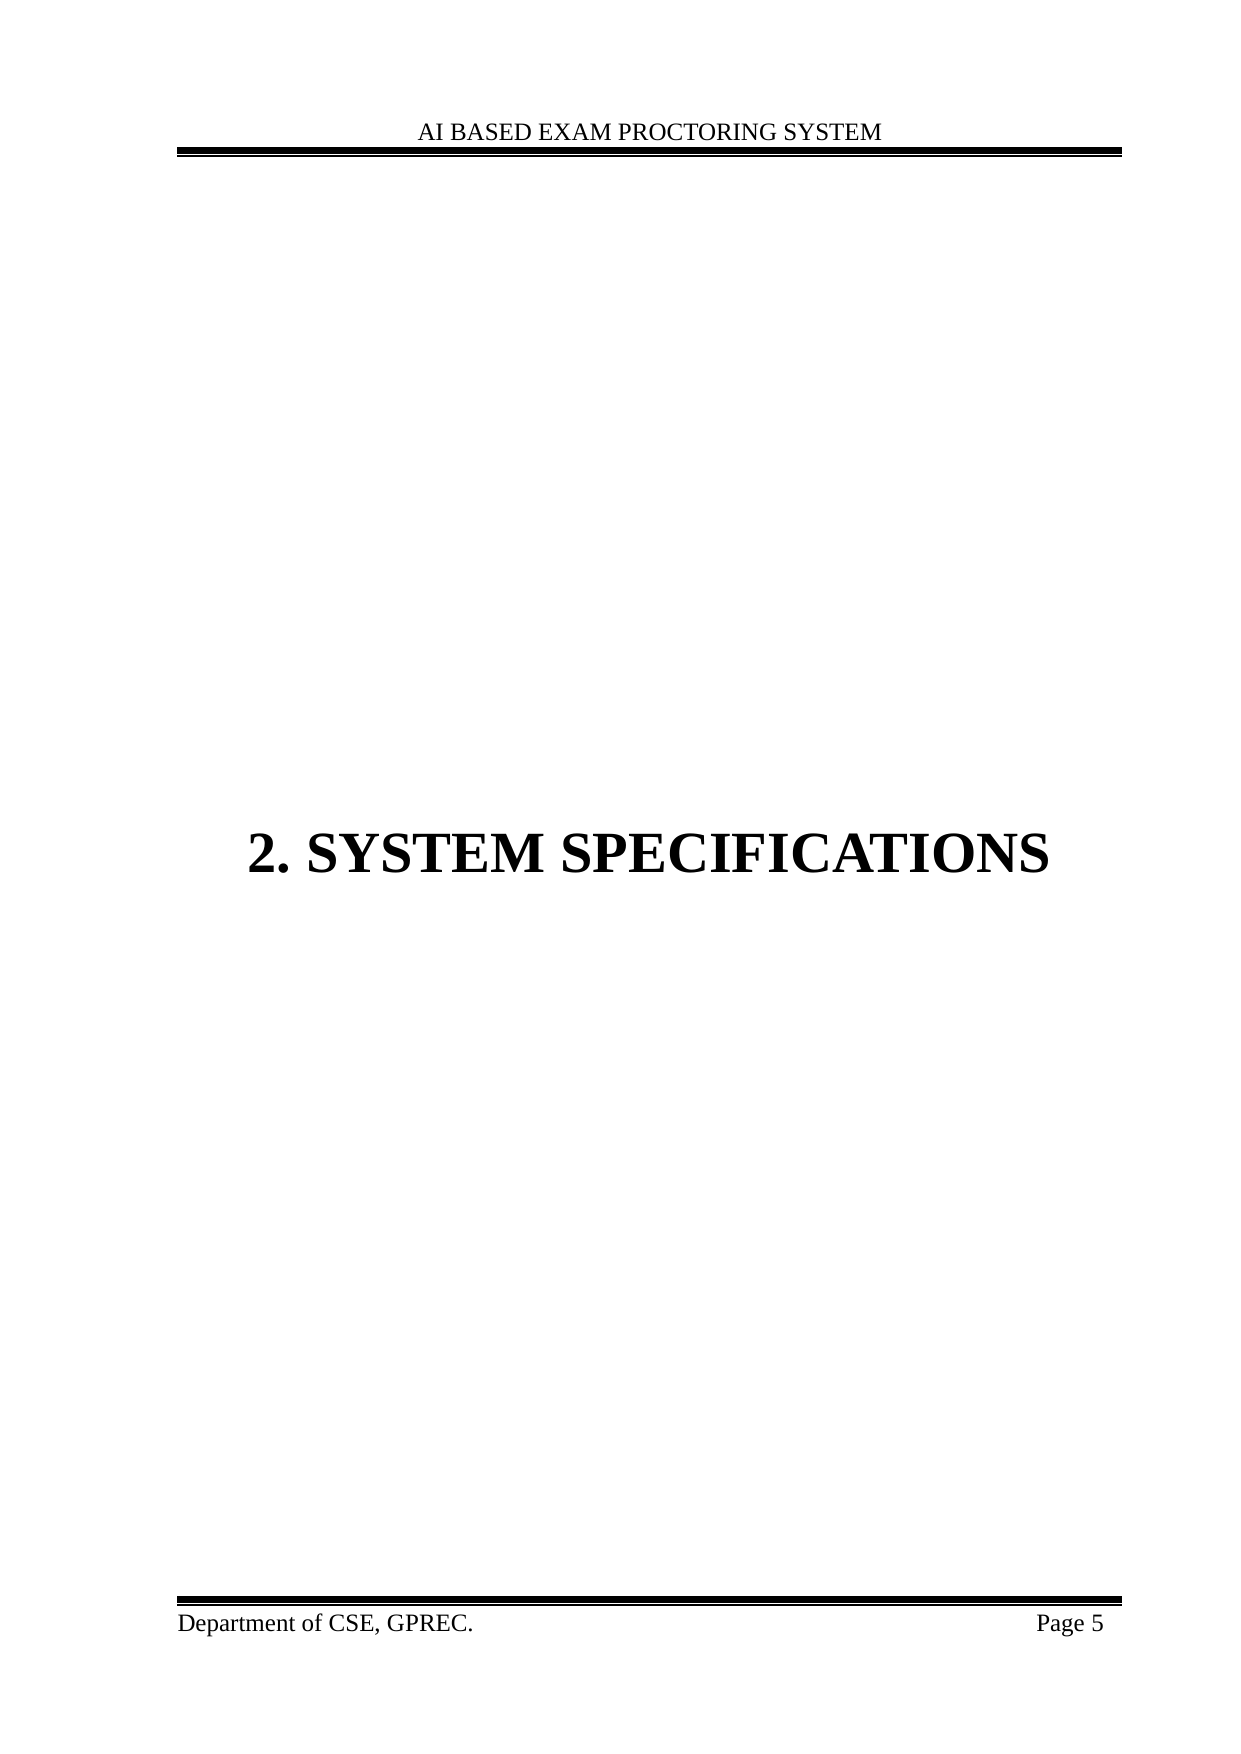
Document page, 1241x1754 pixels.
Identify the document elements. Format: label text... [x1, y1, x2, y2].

text 2. SYSTEM SPECIFICATIONS [177, 818, 1122, 885]
